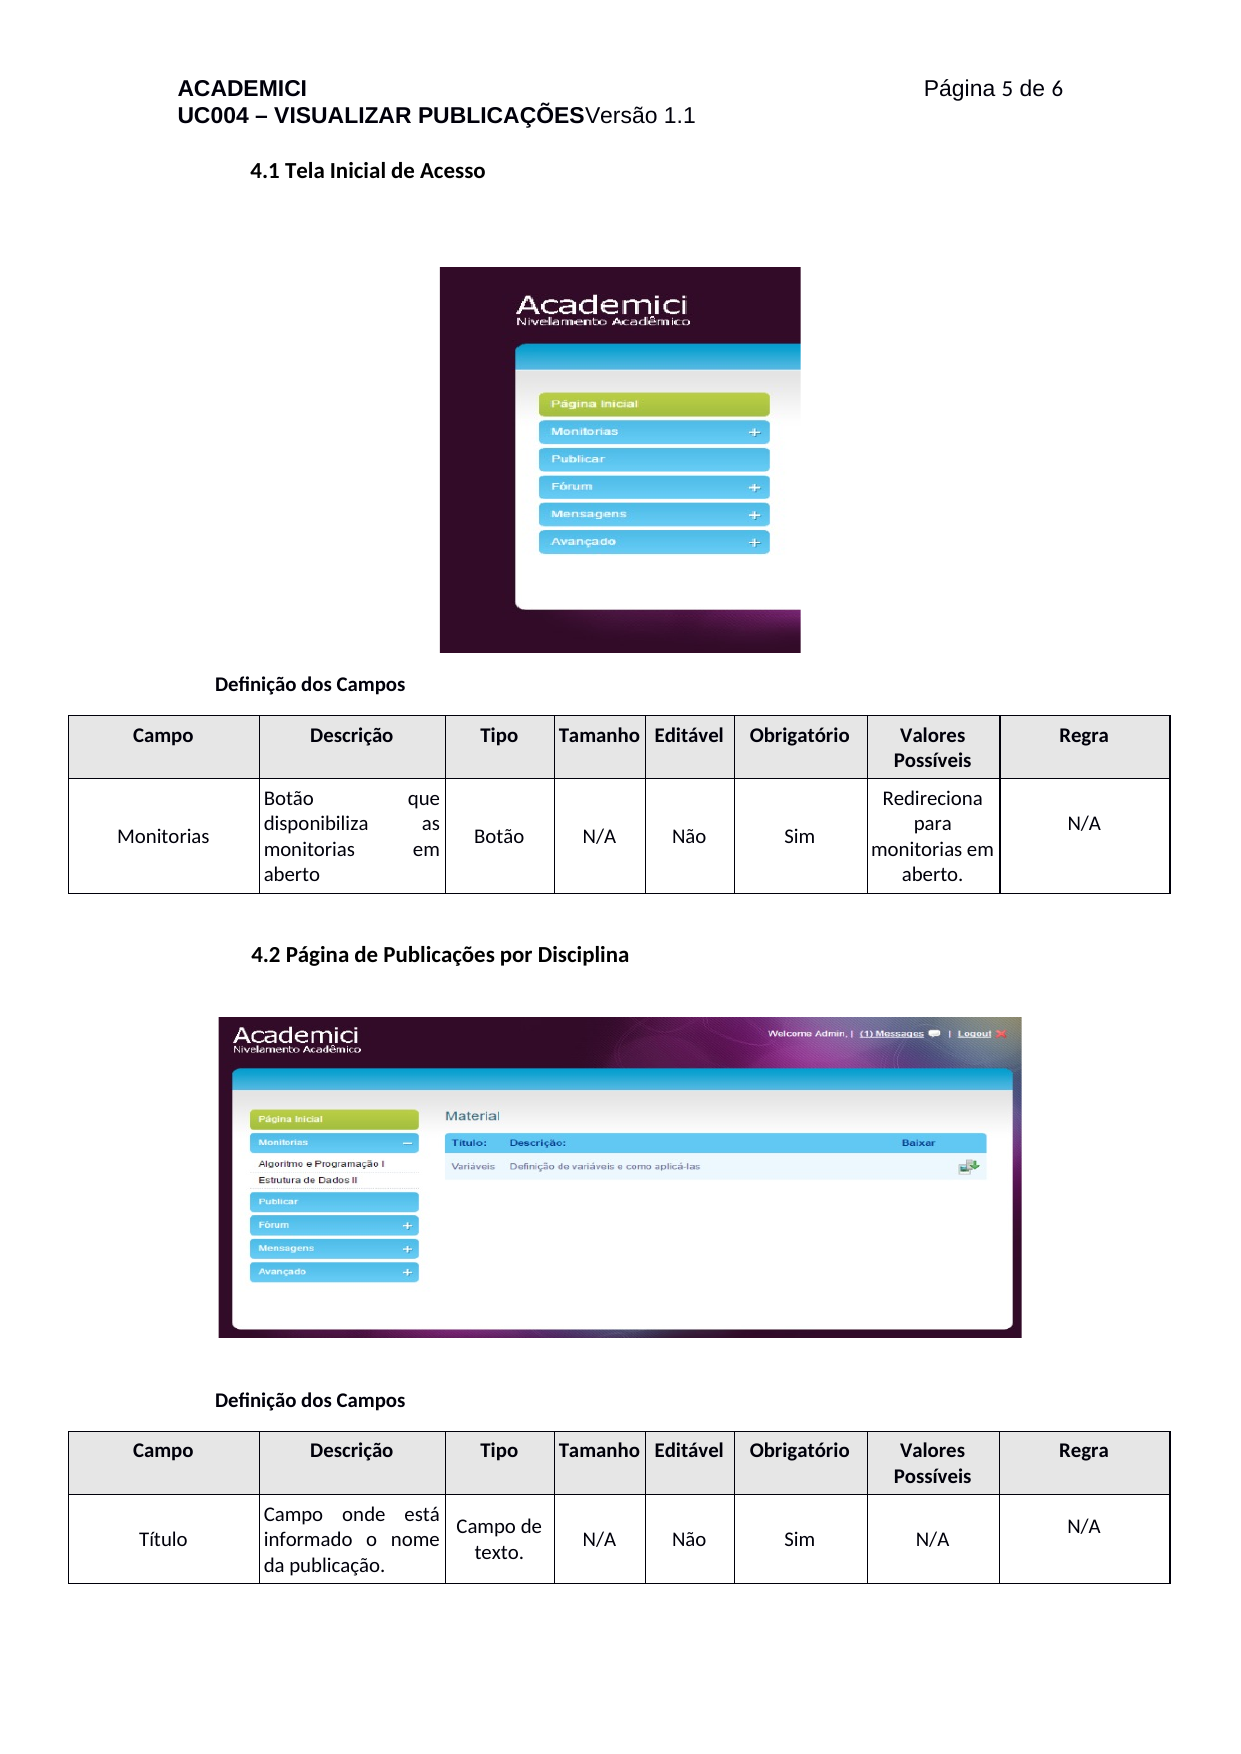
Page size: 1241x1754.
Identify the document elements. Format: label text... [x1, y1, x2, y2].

table_header Descrição [260, 716, 445, 778]
table_cell Sim [735, 779, 867, 892]
table_cell N/A [1001, 779, 1169, 892]
table_cell Campo de texto. [446, 1495, 554, 1583]
table_header Editável [646, 1432, 734, 1494]
table_header Descrição [260, 1432, 445, 1494]
text Definição dos Campos [177, 1387, 1063, 1412]
picture [439, 267, 801, 653]
table_cell Não [646, 1495, 734, 1583]
table_header Regra [1001, 716, 1169, 778]
table_cell Campo onde está informado o nome da publicação. [260, 1495, 445, 1583]
table_cell Botão [446, 779, 554, 892]
table_cell Botão que disponibiliza as monitorias em aberto [260, 779, 445, 892]
table_header Valores Possíveis [868, 716, 999, 778]
table_header Valores Possíveis [868, 1432, 999, 1494]
table_header Editável [646, 716, 734, 778]
table_cell N/A [868, 1495, 999, 1583]
subtitle 4.2 Página de Publicações por Disciplina [177, 940, 1063, 968]
table_cell Sim [735, 1495, 867, 1583]
table_cell N/A [1000, 1495, 1169, 1583]
table_header Tipo [446, 1432, 554, 1494]
subtitle 4.1 Tela Inicial de Acesso [177, 156, 1063, 184]
table_header Regra [1000, 1432, 1169, 1494]
table_header Tamanho [555, 716, 645, 778]
table_cell Não [646, 779, 734, 892]
table_header Campo [69, 716, 259, 778]
picture [218, 1017, 1022, 1338]
table_header Tamanho [555, 1432, 645, 1494]
table_cell Título [69, 1495, 259, 1583]
table_header Tipo [446, 716, 554, 778]
table_cell Redireciona para monitorias em aberto. [868, 779, 999, 892]
table_header Obrigatório [735, 716, 867, 778]
table_header Obrigatório [735, 1432, 867, 1494]
text Definição dos Campos [177, 671, 1063, 696]
table_cell N/A [555, 1495, 645, 1583]
table_cell Monitorias [69, 779, 259, 892]
table_cell N/A [555, 779, 645, 892]
table_header Campo [69, 1432, 259, 1494]
